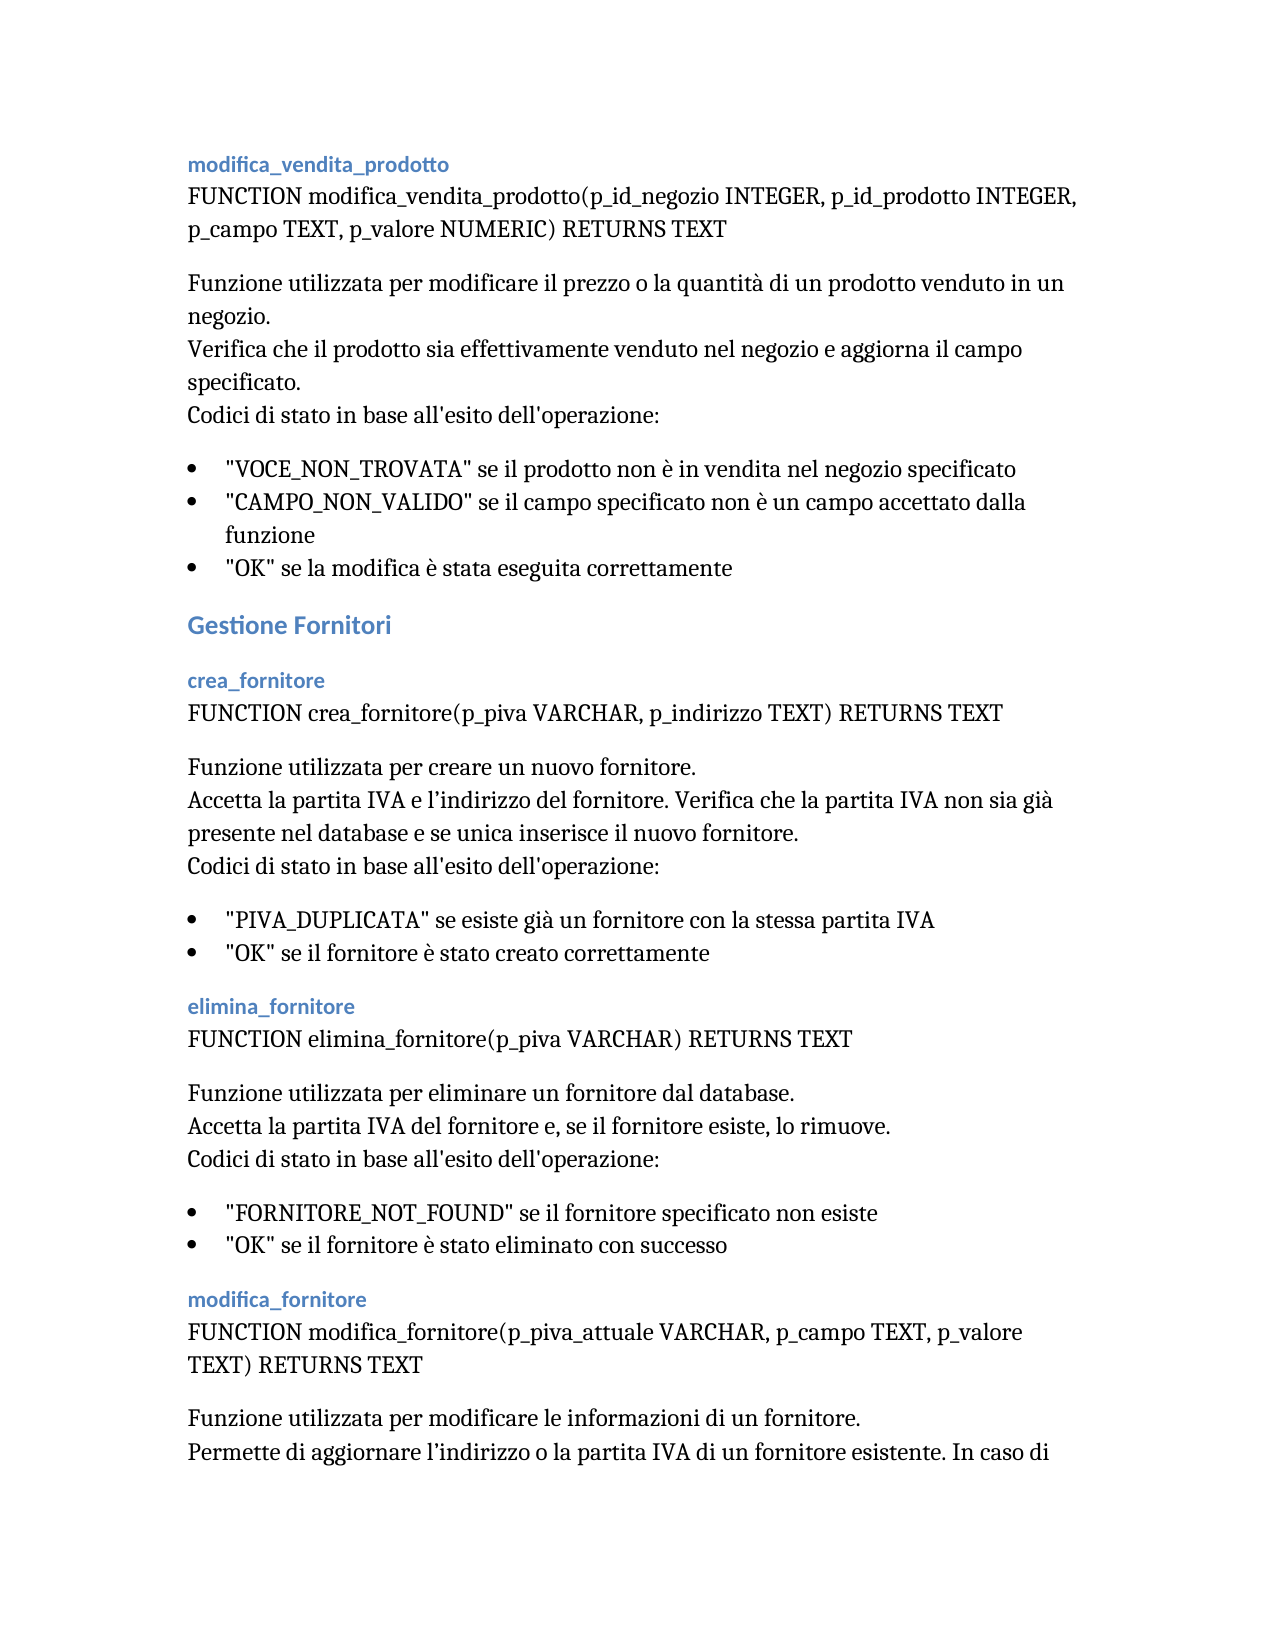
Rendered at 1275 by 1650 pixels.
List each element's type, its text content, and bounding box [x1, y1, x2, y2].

text Funzione utilizzata per eliminare un fornitore dal database. Accetta la partita IVA del fornitore e, se il fornitore esiste, lo rimuove. Codici di stato in base all'esito dell'operazione: [187, 1078, 1087, 1173]
list "OK" se la modifica è stata eseguita correttamente [187, 554, 1087, 583]
list "PIVA_DUPLICATA" se esiste già un fornitore con la stessa partita IVA [187, 906, 1087, 934]
text FUNCTION elimina_fornitore(p_piva VARCHAR) RETURNS TEXT [187, 1025, 1087, 1053]
list "OK" se il fornitore è stato eliminato con successo [187, 1231, 1087, 1260]
list "VOCE_NON_TROVATA" se il prodotto non è in vendita nel negozio specificato [187, 455, 1087, 484]
subtitle elimina_fornitore [187, 992, 1087, 1021]
list "FORNITORE_NOT_FOUND" se il fornitore specificato non esiste [187, 1198, 1087, 1227]
subtitle modifica_vendita_prodotto [187, 150, 1087, 178]
text FUNCTION modifica_vendita_prodotto(p_id_negozio INTEGER, p_id_prodotto INTEGER, p_campo TEXT, p_valore NUMERIC) RETURNS TEXT [187, 182, 1087, 244]
list "CAMPO_NON_VALIDO" se il campo specificato non è un campo accettato dalla funzione [187, 488, 1087, 550]
subtitle crea_fornitore [187, 667, 1087, 695]
text Funzione utilizzata per modificare il prezzo o la quantità di un prodotto venduto in un negozio. Verifica che il prodotto sia effettivamente venduto nel negozio e aggiorna il campo specificato. Codici di stato in base all'esito dell'operazione: [187, 269, 1087, 430]
subtitle Gestione Fornitori [187, 608, 1087, 641]
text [187, 1404, 1087, 1466]
text Funzione utilizzata per creare un nuovo fornitore. Accetta la partita IVA e l’indirizzo del fornitore. Verifica che la partita IVA non sia già presente nel database e se unica inserisce il nuovo fornitore. Codici di stato in base all'esito dell'operazione: [187, 753, 1087, 881]
subtitle modifica_fornitore [187, 1285, 1087, 1313]
text FUNCTION crea_fornitore(p_piva VARCHAR, p_indirizzo TEXT) RETURNS TEXT [187, 699, 1087, 728]
text FUNCTION modifica_fornitore(p_piva_attuale VARCHAR, p_campo TEXT, p_valore TEXT) RETURNS TEXT [187, 1317, 1087, 1379]
list "OK" se il fornitore è stato creato correttamente [187, 939, 1087, 967]
